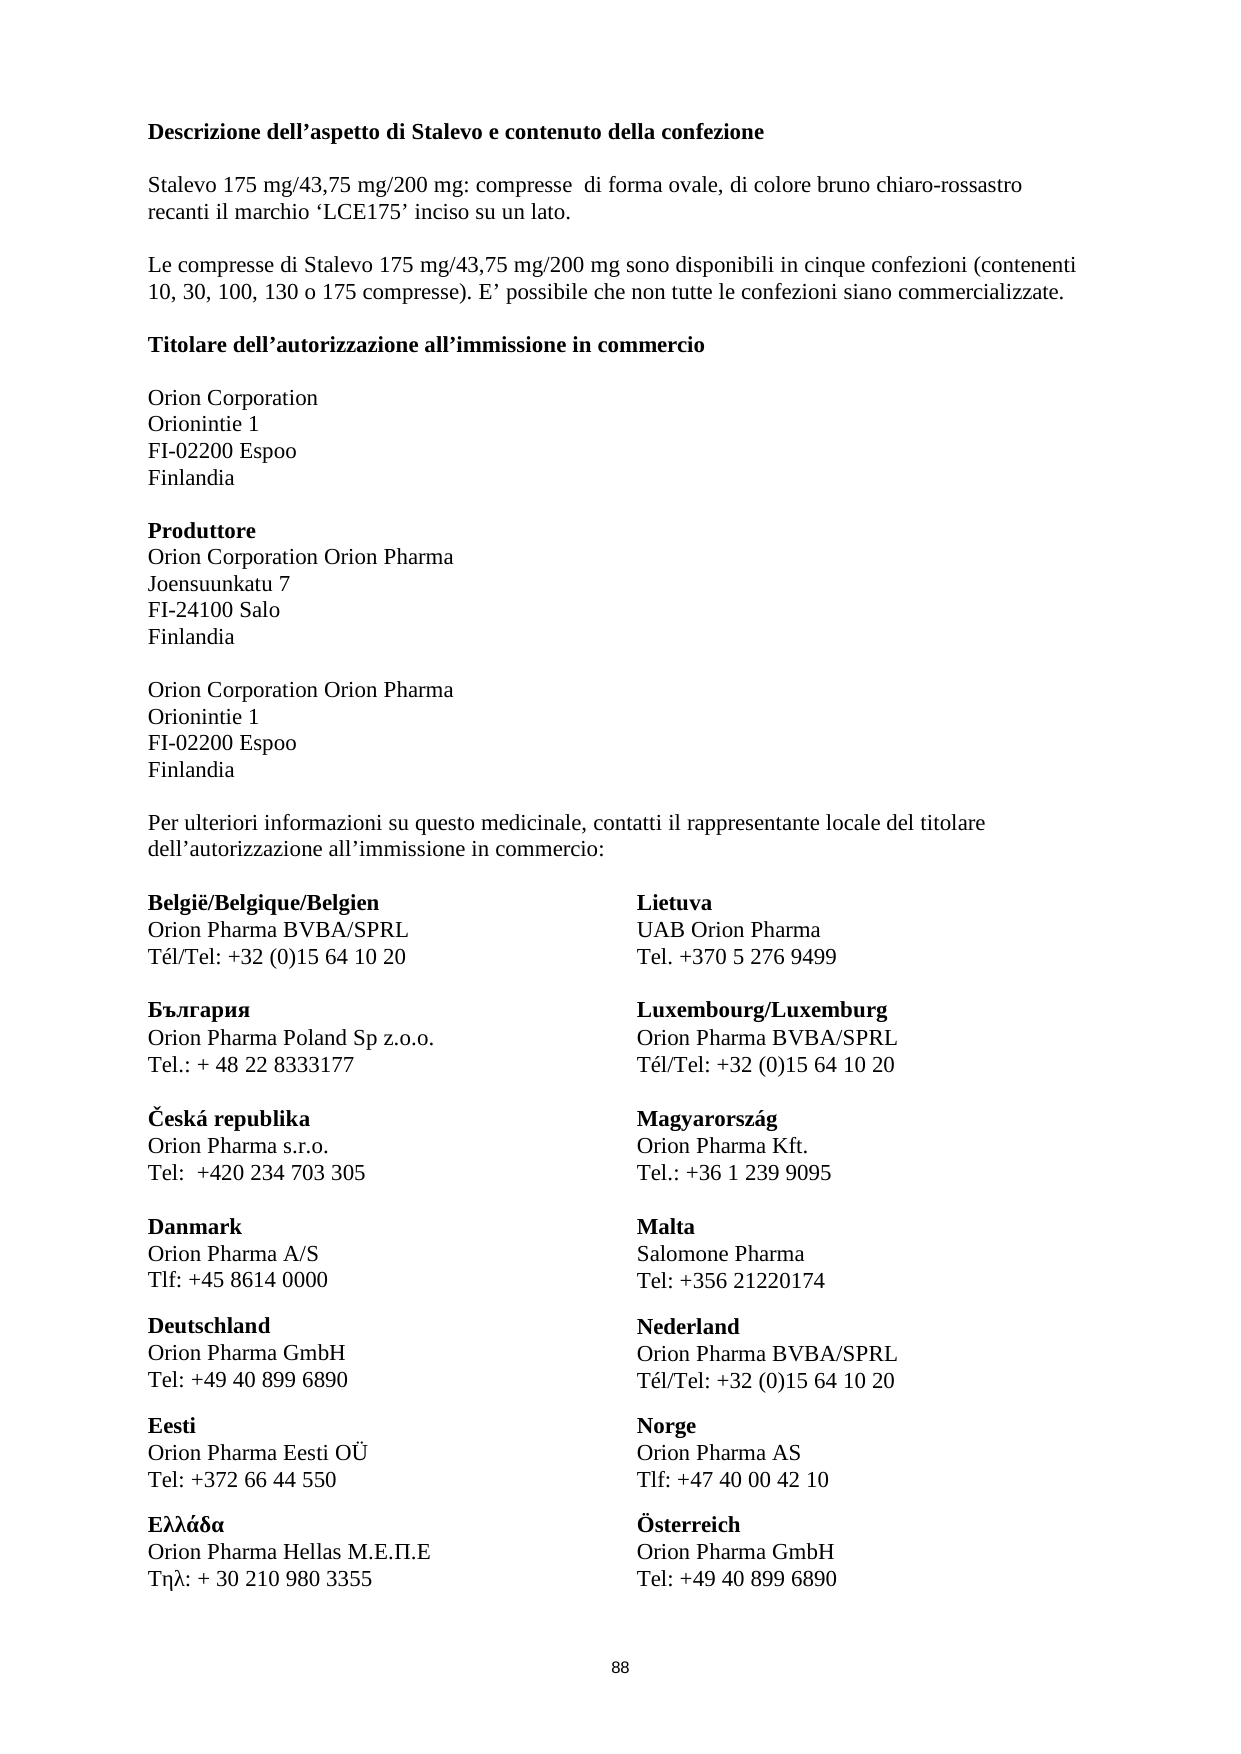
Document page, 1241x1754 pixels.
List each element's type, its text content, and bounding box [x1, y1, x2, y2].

table_cell Norge Orion Pharma AS Tlf: +47 40 00 42 10 [625, 1412, 1118, 1511]
table_cell Magyarország Orion Pharma Kft. Tel.: +36 1 239 9095 [625, 1105, 1118, 1213]
table_cell Ελλάδα Orion Pharma Hellas M.E.Π.E Τηλ: + 30 210 980 3355 [136, 1511, 625, 1618]
table_cell България Orion Pharma Poland Sp z.o.o. Tel.: + 48 22 8333177 [136, 996, 625, 1104]
table_cell Eesti Orion Pharma Eesti OÜ Tel: +372 66 44 550 [136, 1412, 625, 1511]
table_cell Deutschland Orion Pharma GmbH Tel: +49 40 899 6890 [136, 1313, 625, 1412]
table_cell Luxembourg/Luxemburg Orion Pharma BVBA/SPRL Tél/Tel: +32 (0)15 64 10 20 [625, 996, 1118, 1104]
table_cell Nederland Orion Pharma BVBA/SPRL Tél/Tel: +32 (0)15 64 10 20 [625, 1313, 1118, 1412]
table_cell Malta Salomone Pharma Tel: +356 21220174 [625, 1213, 1118, 1312]
text Per ulteriori informazioni su questo medicinale, contatti il rappresentante locale del titolare dell’autorizzazione all’immissione in commercio: [148, 809, 1093, 862]
table_cell Česká republika Orion Pharma s.r.o. Tel: +420 234 703 305 [136, 1105, 625, 1213]
table_header België/Belgique/Belgien Orion Pharma BVBA/SPRL Tél/Tel: +32 (0)15 64 10 20 [136, 889, 625, 996]
text Titolare dell’autorizzazione all’immissione in commercio [148, 331, 1093, 357]
text Le compresse di Stalevo 175 mg/43,75 mg/200 mg sono disponibili in cinque confezioni (contenenti 10, 30, 100, 130 o 175 compresse). E’ possibile che non tutte le confezioni siano commercializzate. [148, 251, 1093, 304]
text Orion Corporation [148, 384, 1093, 410]
text Orion Corporation Orion Pharma [148, 543, 1093, 570]
text FI-02200 Espoo [148, 437, 1093, 463]
text Descrizione dell’aspetto di Stalevo e contenuto della confezione [148, 118, 1093, 145]
text Joensuunkatu 7 [148, 570, 1093, 596]
text Finlandia [148, 463, 1093, 490]
table_cell Danmark Orion Pharma A/S Tlf: +45 8614 0000 [136, 1213, 625, 1312]
text Finlandia [148, 623, 1093, 649]
text Orionintie 1 [148, 410, 1093, 437]
text Stalevo 175 mg/43,75 mg/200 mg: compresse di forma ovale, di colore bruno chiaro-rossastro recanti il marchio ‘LCE175’ inciso su un lato. [148, 171, 1093, 224]
text FI-24100 Salo [148, 596, 1093, 623]
text FI-02200 Espoo [148, 729, 1093, 756]
table_header Lietuva UAB Orion Pharma Tel. +370 5 276 9499 [625, 889, 1118, 996]
text Orionintie 1 [148, 702, 1093, 729]
text Orion Corporation Orion Pharma [148, 676, 1093, 702]
text Produttore [148, 517, 1093, 543]
table_cell Österreich Orion Pharma GmbH Tel: +49 40 899 6890 [625, 1511, 1118, 1618]
text Finlandia [148, 756, 1093, 782]
